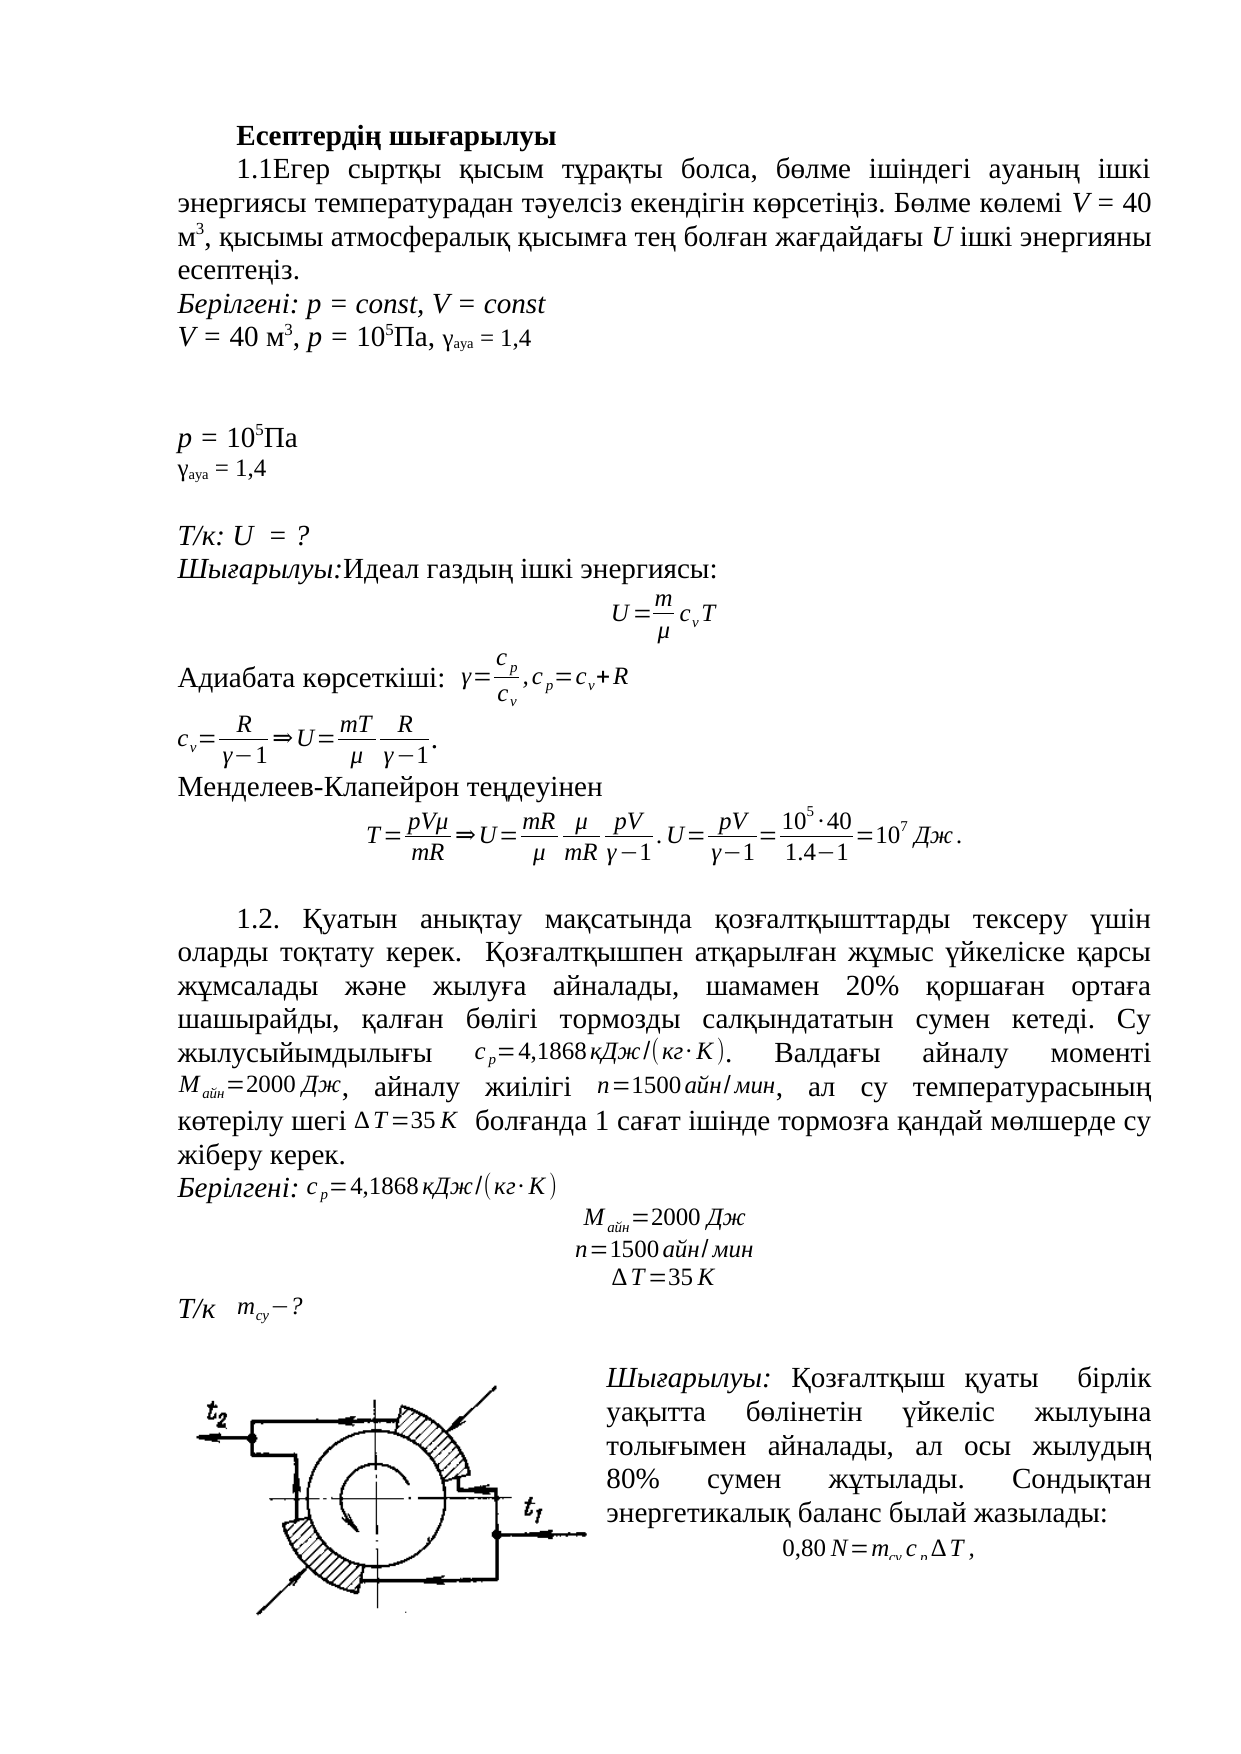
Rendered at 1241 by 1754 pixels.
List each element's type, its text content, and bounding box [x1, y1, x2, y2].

text Берілгені: [177, 1170, 1152, 1204]
text 1.1Егер сыртқы қысым тұрақты болса, бөлме ішіндегі ауаның ішкі энергиясы температурадан тәуелсіз екендігін көрсетіңіз. Бөлме көлемі V = 40 м3, қысымы атмосфералық қысымға тең болған жағдайдағы U ішкі энергияны есептеңіз. [177, 152, 1152, 286]
text Есептердің шығарылуы [177, 118, 1152, 152]
text Шығарылуы:Идеал газдың ішкі энергиясы: [177, 551, 1152, 585]
text Менделеев-Клапейрон теңдеуінен [177, 769, 1152, 803]
text Берілгені: p = const, V = const [177, 286, 1152, 319]
text . [177, 710, 1152, 769]
text Т/к [177, 1291, 1152, 1325]
text Шығарылуы: Қозғалтқыш қуаты бірлік уақытта бөлінетін үйкеліс жылуына толығымен айналады, ал осы жылудың 80% сумен жұтылады. Сондықтан энергетикалық баланс былай жазылады: [588, 1361, 1152, 1528]
text 1.2. Қуатын анықтау мақсатында қозғалтқышттарды тексеру үшін оларды тоқтату керек. Қозғалтқышпен атқарылған жұмыс үйкеліске қарсы жұмсалады және жылуға айналады, шамамен 20% қоршаған ортаға шашырайды, қалған бөлігі тормозды салқындататын сумен кетеді. Су жылусыйымдылығы . Валдағы айналу моменті , айналу жиілігі , ал су температурасының көтерілу шегі болғанда 1 сағат ішінде тормозға қандай мөлшерде су жіберу керек. [177, 901, 1152, 1170]
text Т/к: U = ? [177, 518, 1152, 551]
picture [179, 1360, 588, 1620]
text γауа = 1,4 [177, 453, 1152, 482]
text V = 40 м3, p = 105Па, γауа = 1,4 [177, 319, 1152, 353]
text p = 105Па [177, 420, 1152, 453]
text Адиабата көрсеткіші: [177, 644, 1152, 710]
